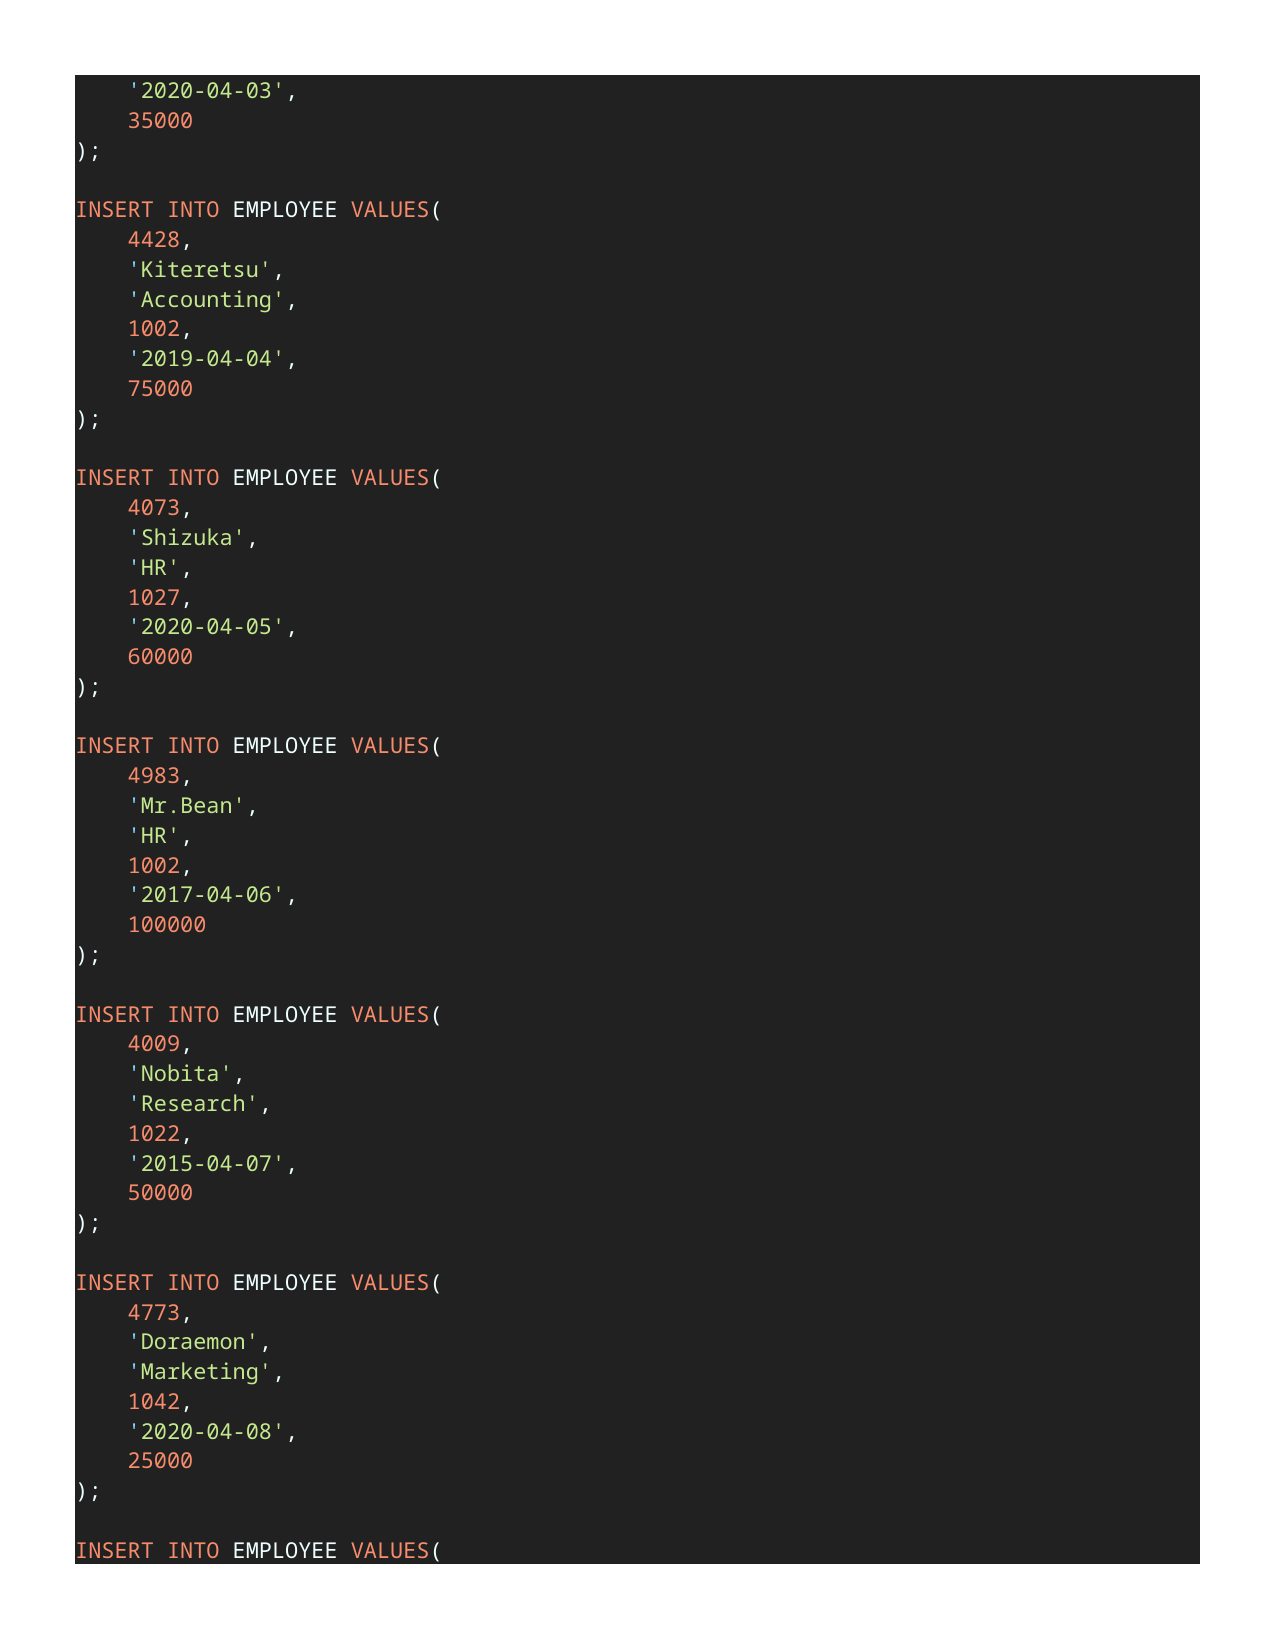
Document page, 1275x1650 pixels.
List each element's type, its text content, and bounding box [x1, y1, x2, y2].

text '2019-04-04', [75, 343, 1200, 373]
text 'HR', [75, 820, 1200, 849]
text 4073, [75, 492, 1200, 522]
text INSERT INTO EMPLOYEE VALUES( [75, 998, 1200, 1028]
text ); [75, 134, 1200, 164]
text 'Accounting', [75, 283, 1200, 313]
text INSERT INTO EMPLOYEE VALUES( [75, 462, 1200, 492]
text '2020-04-08', [75, 1416, 1200, 1445]
text 1002, [75, 313, 1200, 343]
text 4428, [75, 224, 1200, 254]
text 100000 [75, 909, 1200, 939]
text INSERT INTO EMPLOYEE VALUES( [75, 730, 1200, 760]
text ); [75, 1207, 1200, 1237]
text 1002, [75, 849, 1200, 879]
text 'Kiteretsu', [75, 254, 1200, 283]
text ); [75, 1475, 1200, 1505]
text 4983, [75, 760, 1200, 790]
text 1042, [75, 1386, 1200, 1416]
text 1022, [75, 1118, 1200, 1147]
text '2020-04-05', [75, 611, 1200, 641]
text INSERT INTO EMPLOYEE VALUES( [75, 1535, 1200, 1564]
text 'Doraemon', [75, 1326, 1200, 1356]
text 4773, [75, 1296, 1200, 1326]
text 'Marketing', [75, 1356, 1200, 1386]
text 50000 [75, 1177, 1200, 1207]
text 4009, [75, 1028, 1200, 1058]
text 60000 [75, 641, 1200, 671]
text 75000 [75, 373, 1200, 403]
text 'HR', [75, 552, 1200, 581]
text ); [75, 671, 1200, 701]
text 1027, [75, 581, 1200, 611]
text 'Research', [75, 1088, 1200, 1118]
text 'Shizuka', [75, 522, 1200, 552]
text '2015-04-07', [75, 1147, 1200, 1177]
text ); [75, 939, 1200, 969]
text 'Nobita', [75, 1058, 1200, 1088]
text ); [75, 403, 1200, 432]
text '2017-04-06', [75, 879, 1200, 909]
text 35000 [75, 105, 1200, 134]
text 'Mr.Bean', [75, 790, 1200, 820]
text INSERT INTO EMPLOYEE VALUES( [75, 194, 1200, 224]
text INSERT INTO EMPLOYEE VALUES( [75, 1267, 1200, 1296]
text '2020-04-03', [75, 75, 1200, 105]
text 25000 [75, 1445, 1200, 1475]
